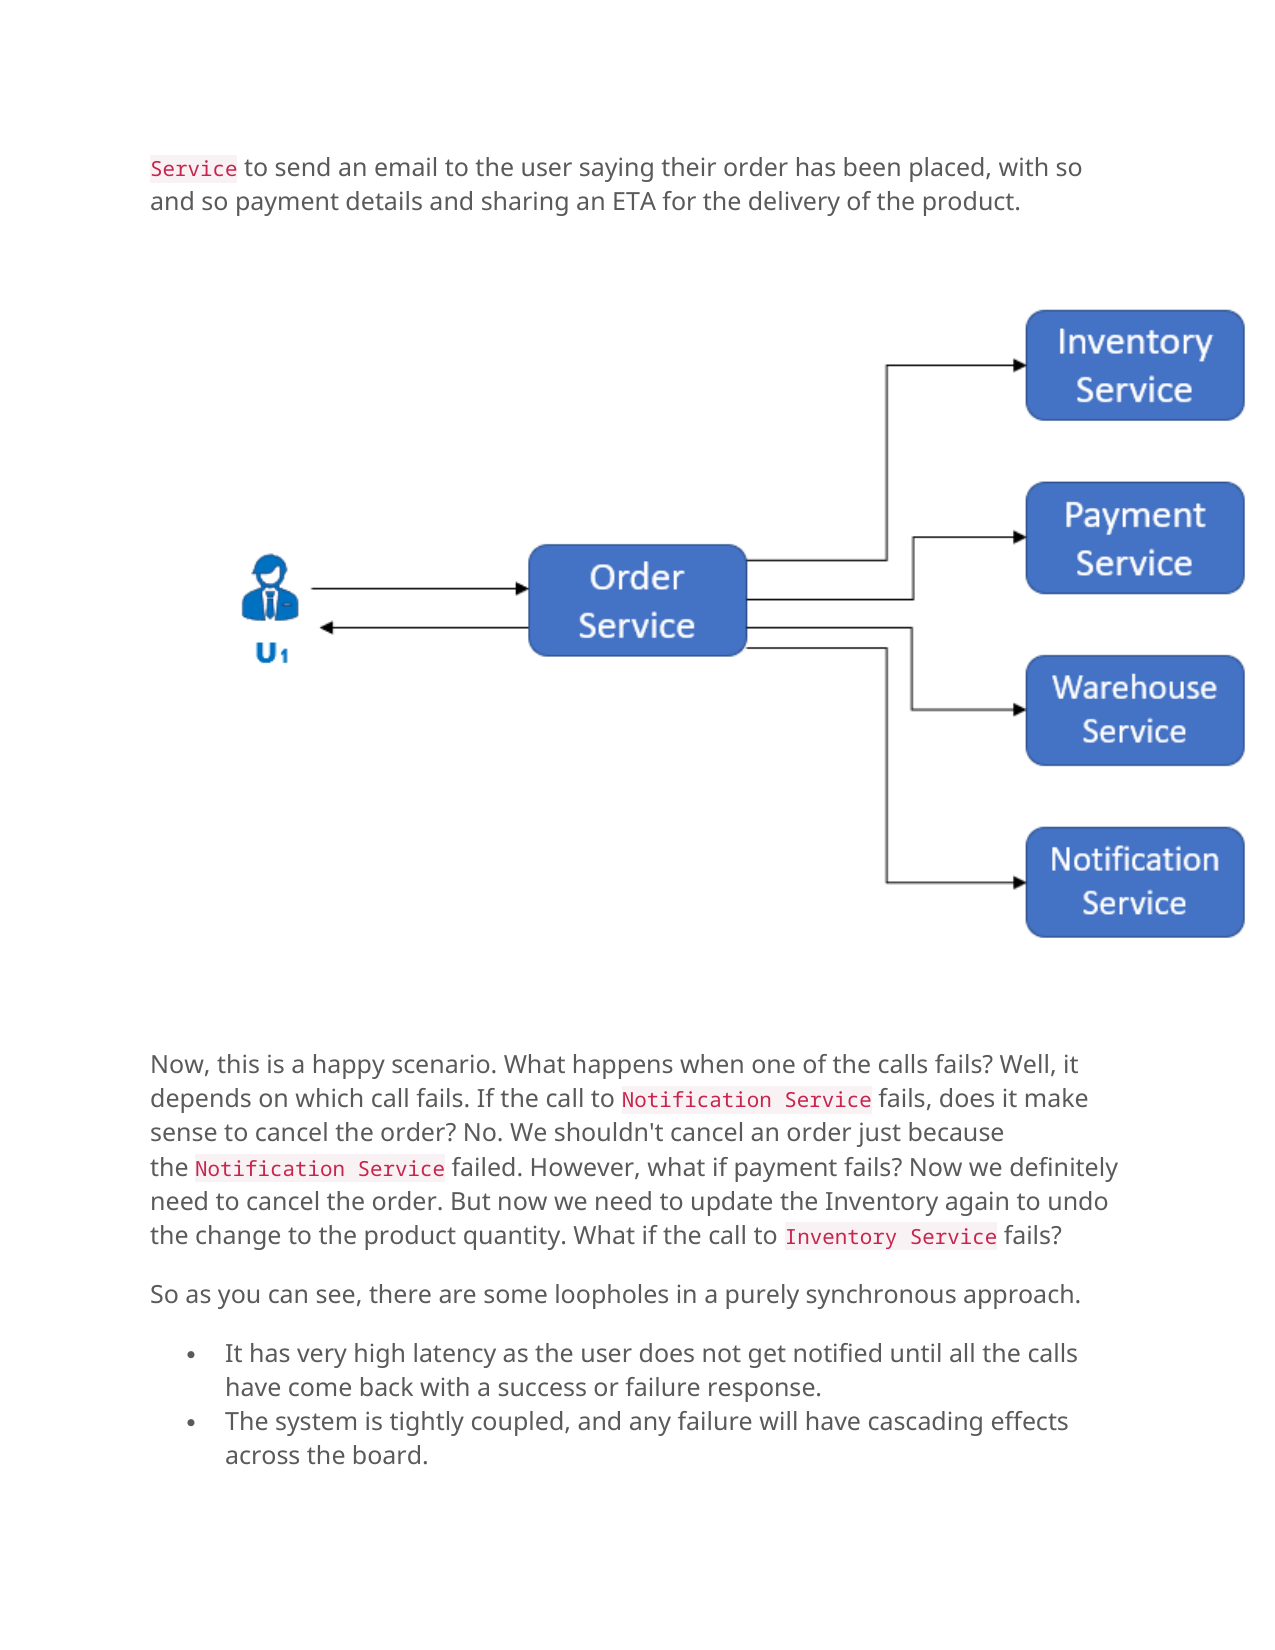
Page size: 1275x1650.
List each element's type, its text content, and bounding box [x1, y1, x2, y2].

list The system is tightly coupled, and any failure will have cascading effects across the board. [187, 1403, 1125, 1472]
list It has very high latency as the user does not get notified until all the calls have come back with a success or failure response. [187, 1335, 1125, 1403]
picture [150, 243, 1275, 988]
text So as you can see, there are some loopholes in a purely synchronous approach. [150, 1276, 1125, 1310]
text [150, 150, 1125, 218]
text Now, this is a happy scenario. What happens when one of the calls fails? Well, it depends on which call fails. If the call to Notification Service fails, does it make sense to cancel the order? No. We shouldn't cancel an order just because the Notification Service failed. However, what if payment fails? Now we definitely need to cancel the order. But now we need to update the Inventory again to undo the change to the product quantity. What if the call to Inventory Service fails? [150, 1047, 1125, 1251]
